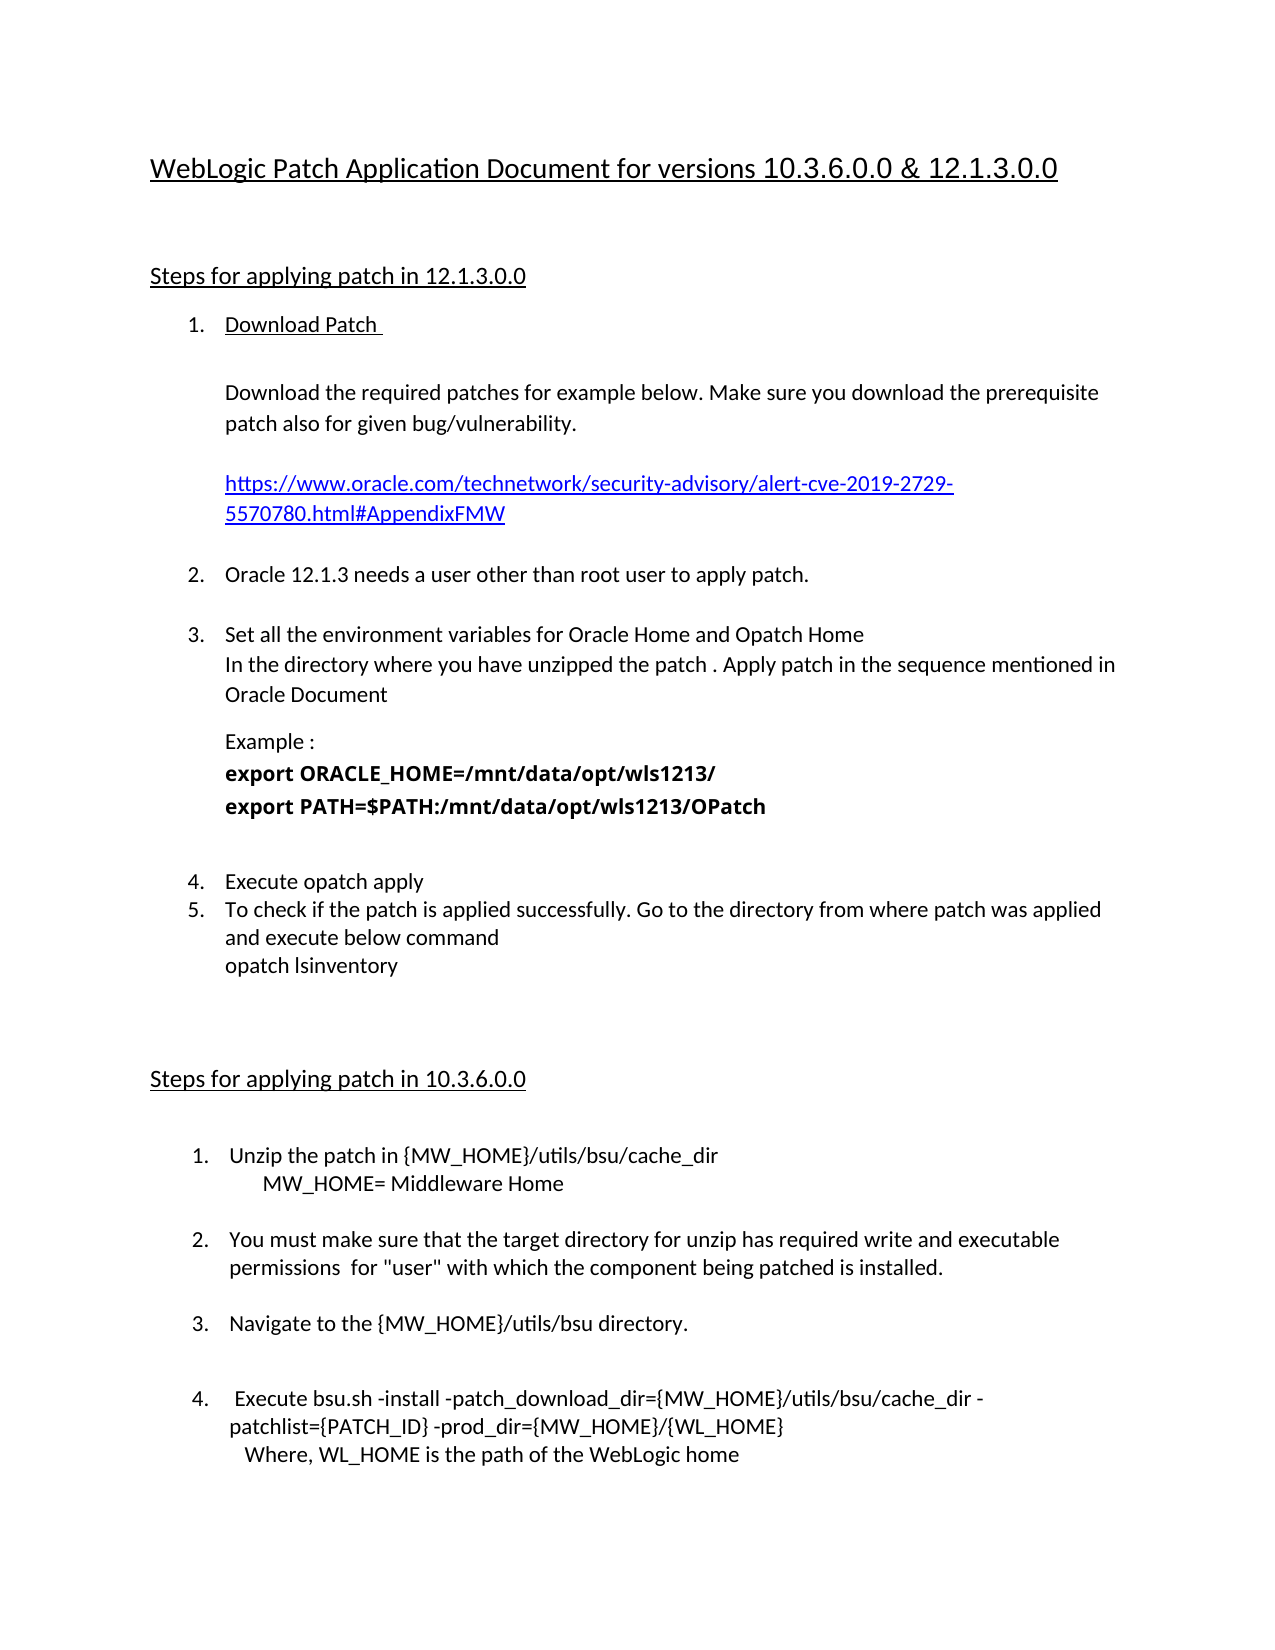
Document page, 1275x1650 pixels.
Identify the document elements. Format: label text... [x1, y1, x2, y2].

text WebLogic Patch Application Document for versions 10.3.6.0.0 & 12.1.3.0.0 [150, 150, 1125, 186]
text export PATH=$PATH:/mnt/data/opt/wls1213/OPatch [150, 792, 1125, 821]
list Download Patch [187, 310, 1125, 338]
text export ORACLE_HOME=/mnt/data/opt/wls1213/ [150, 759, 1125, 788]
list Navigate to the {MW_HOME}/utils/bsu directory. [192, 1309, 1125, 1337]
text Where, WL_HOME is the path of the WebLogic home [229, 1440, 1125, 1468]
list https://www.oracle.com/technetwork/security-advisory/alert-cve-2019-2729-5570780.html#AppendixFMW [225, 469, 1125, 527]
text MW_HOME= Middleware Home [262, 1169, 1125, 1197]
list Set all the environment variables for Oracle Home and Opatch Home [187, 620, 1125, 648]
list You must make sure that the target directory for unzip has required write and executable permissions for "user" with which the component being patched is installed. [192, 1225, 1125, 1281]
list Download the required patches for example below. Make sure you download the prerequisite patch also for given bug/vulnerability. [225, 378, 1125, 437]
list In the directory where you have unzipped the patch . Apply patch in the sequence mentioned in Oracle Document [225, 650, 1125, 708]
list Execute bsu.sh -install -patch_download_dir={MW_HOME}/utils/bsu/cache_dir -patchlist={PATCH_ID} -prod_dir={MW_HOME}/{WL_HOME} [192, 1384, 1125, 1440]
text Example : [150, 727, 1125, 755]
list Oracle 12.1.3 needs a user other than root user to apply patch. [187, 560, 1125, 588]
list Unzip the patch in {MW_HOME}/utils/bsu/cache_dir [192, 1141, 1125, 1169]
text opatch lsinventory [225, 952, 1125, 979]
list To check if the patch is applied successfully. Go to the directory from where patch was applied and execute below command [187, 896, 1125, 952]
list Execute opatch apply [187, 867, 1125, 896]
text Steps for applying patch in 12.1.3.0.0 [150, 260, 1125, 291]
text Steps for applying patch in 10.3.6.0.0 [150, 1064, 1125, 1094]
